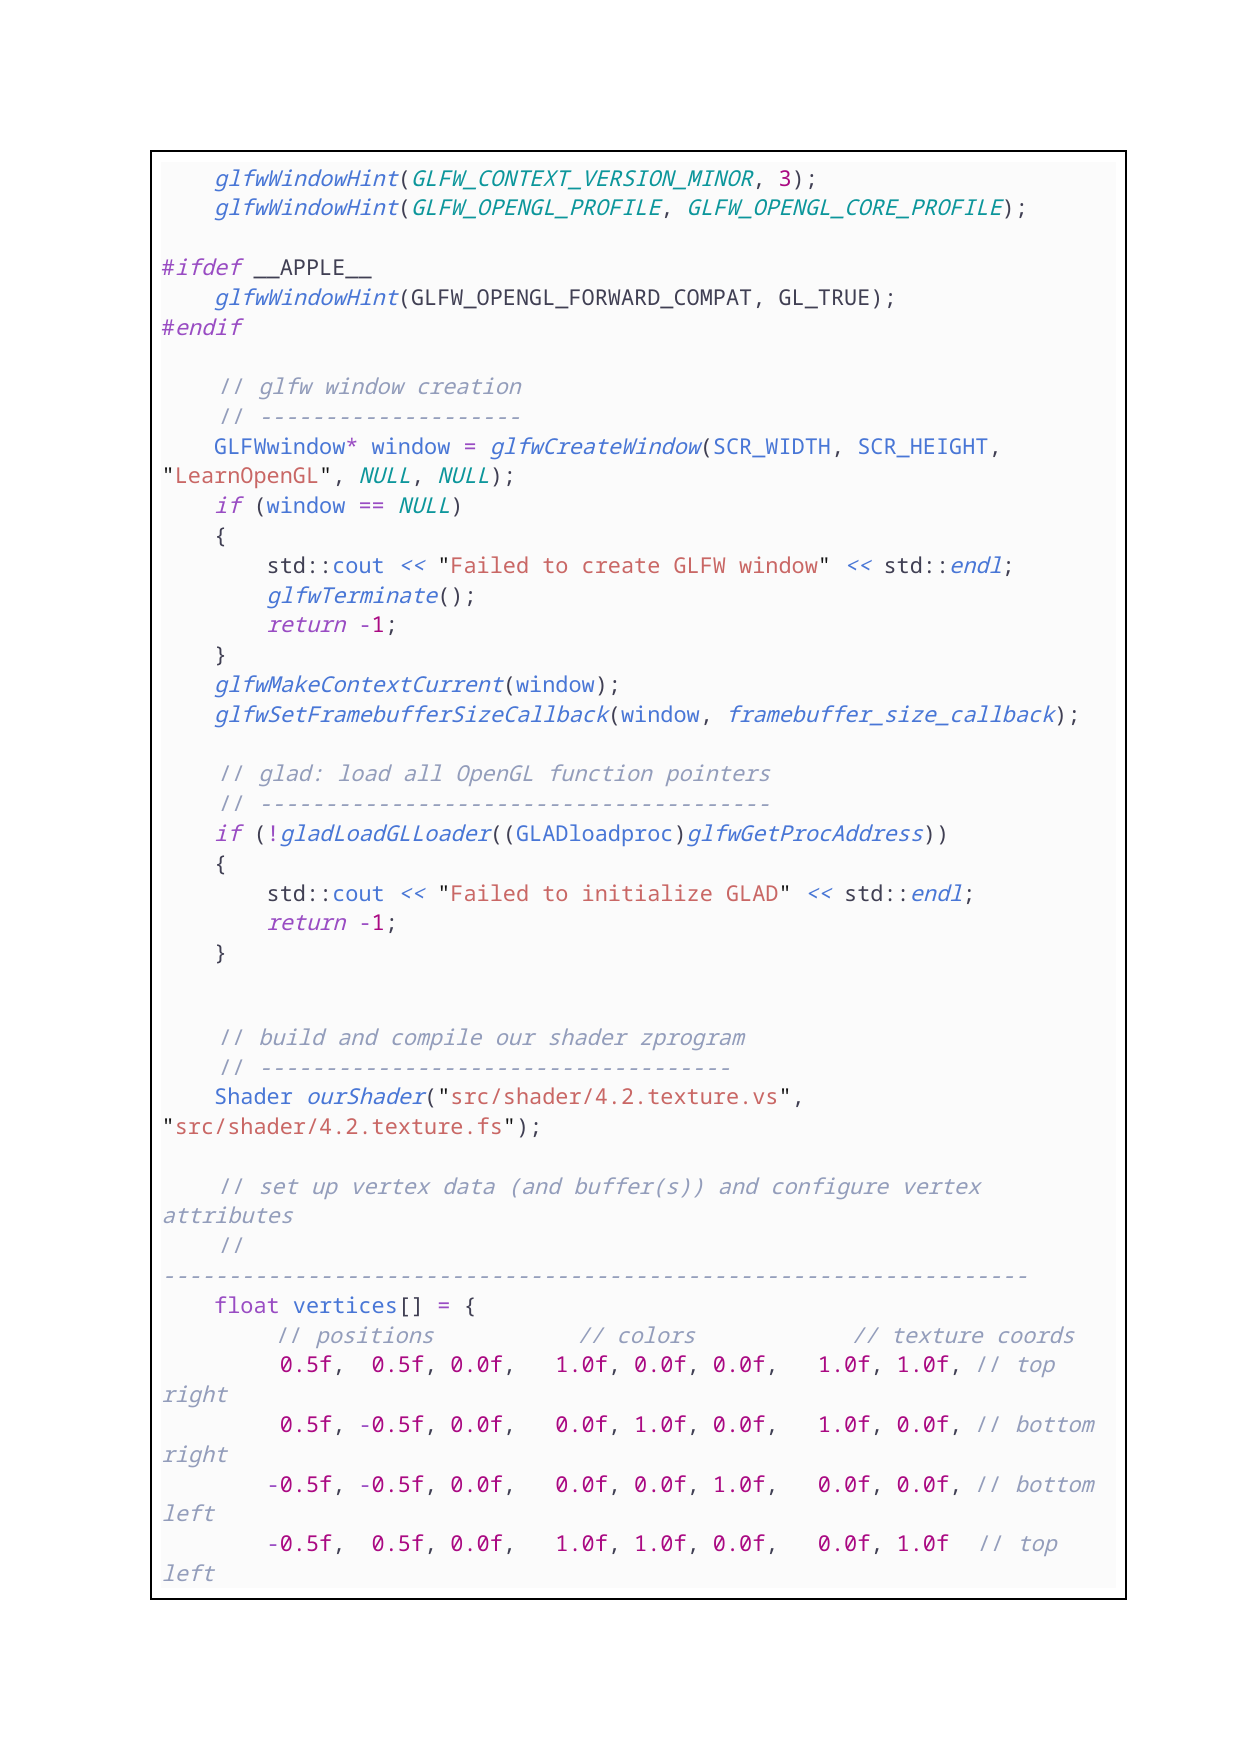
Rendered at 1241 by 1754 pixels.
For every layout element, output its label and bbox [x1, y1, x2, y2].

table_header [152, 152, 1125, 1598]
